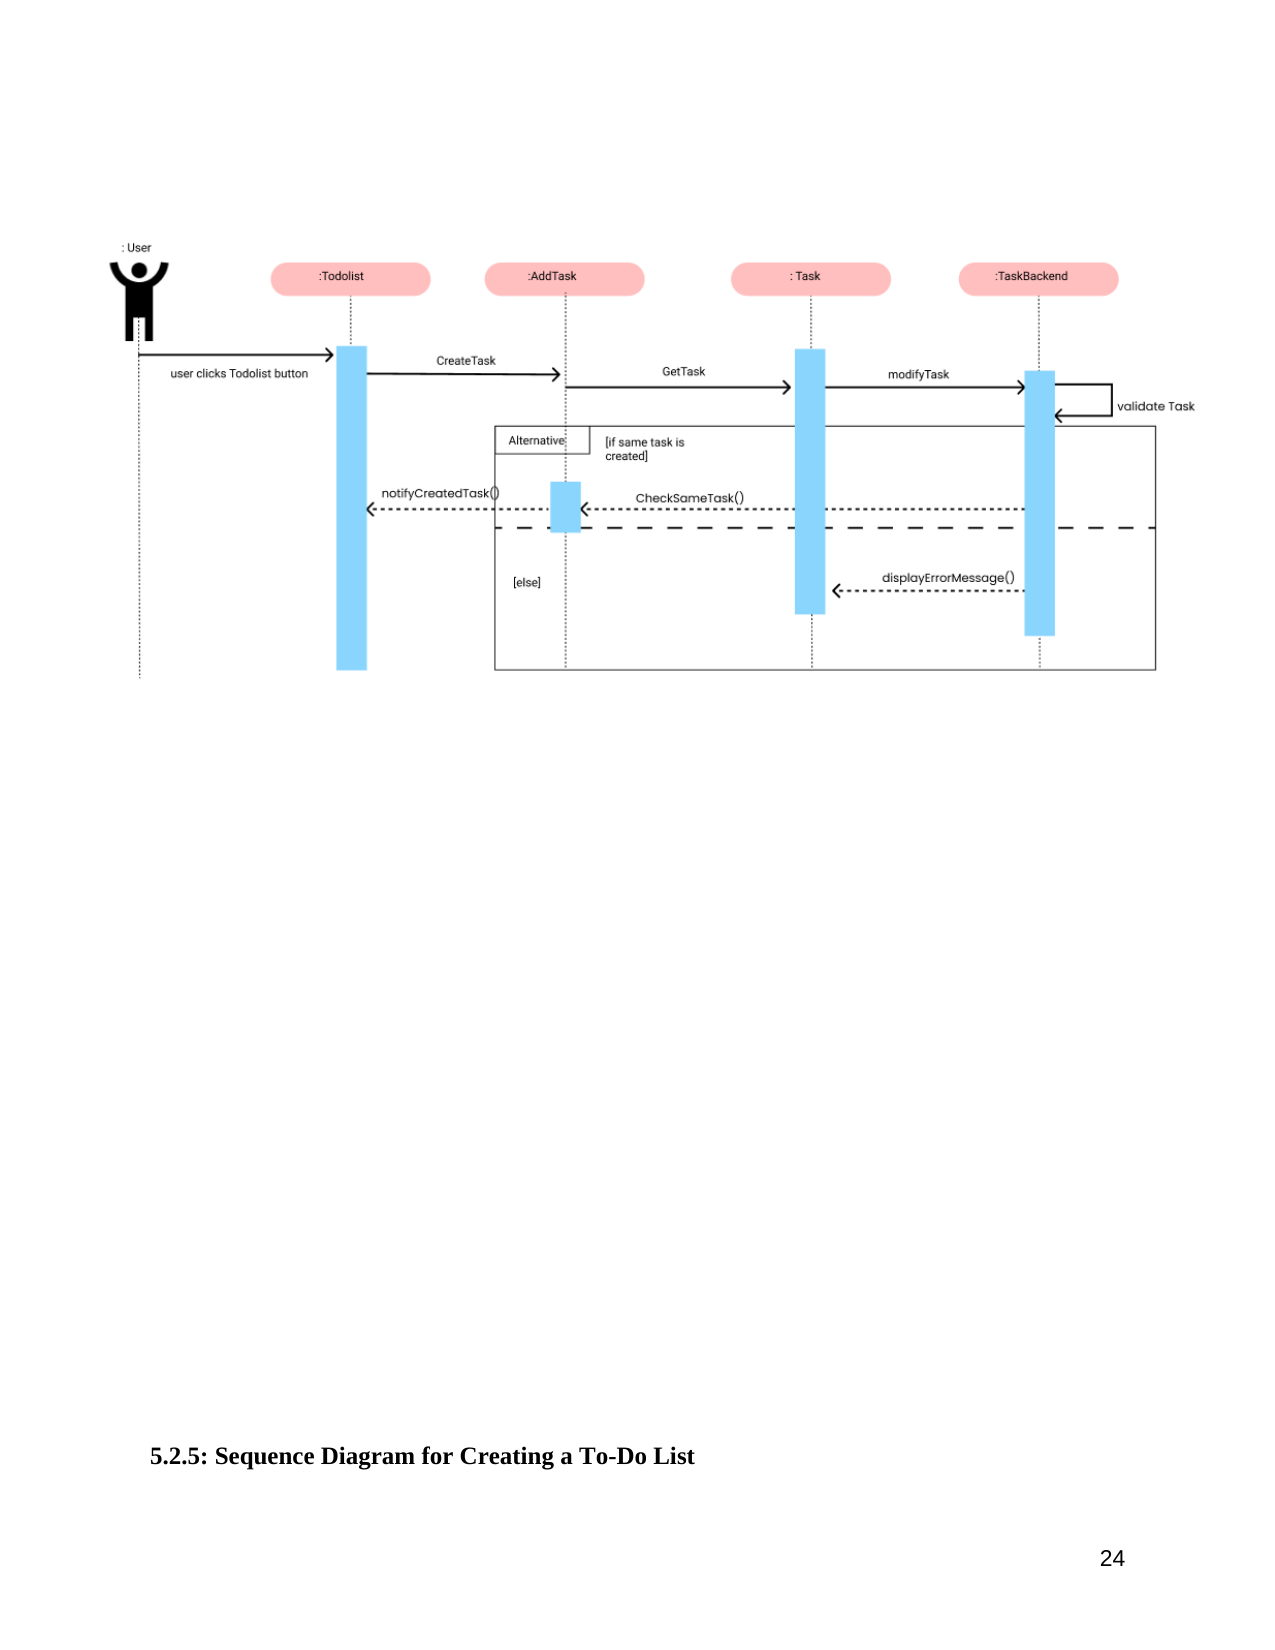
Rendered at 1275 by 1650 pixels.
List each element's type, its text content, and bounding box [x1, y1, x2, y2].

picture [37, 186, 1244, 857]
text 5.2.5: Sequence Diagram for Creating a To-Do List [150, 1441, 1125, 1470]
